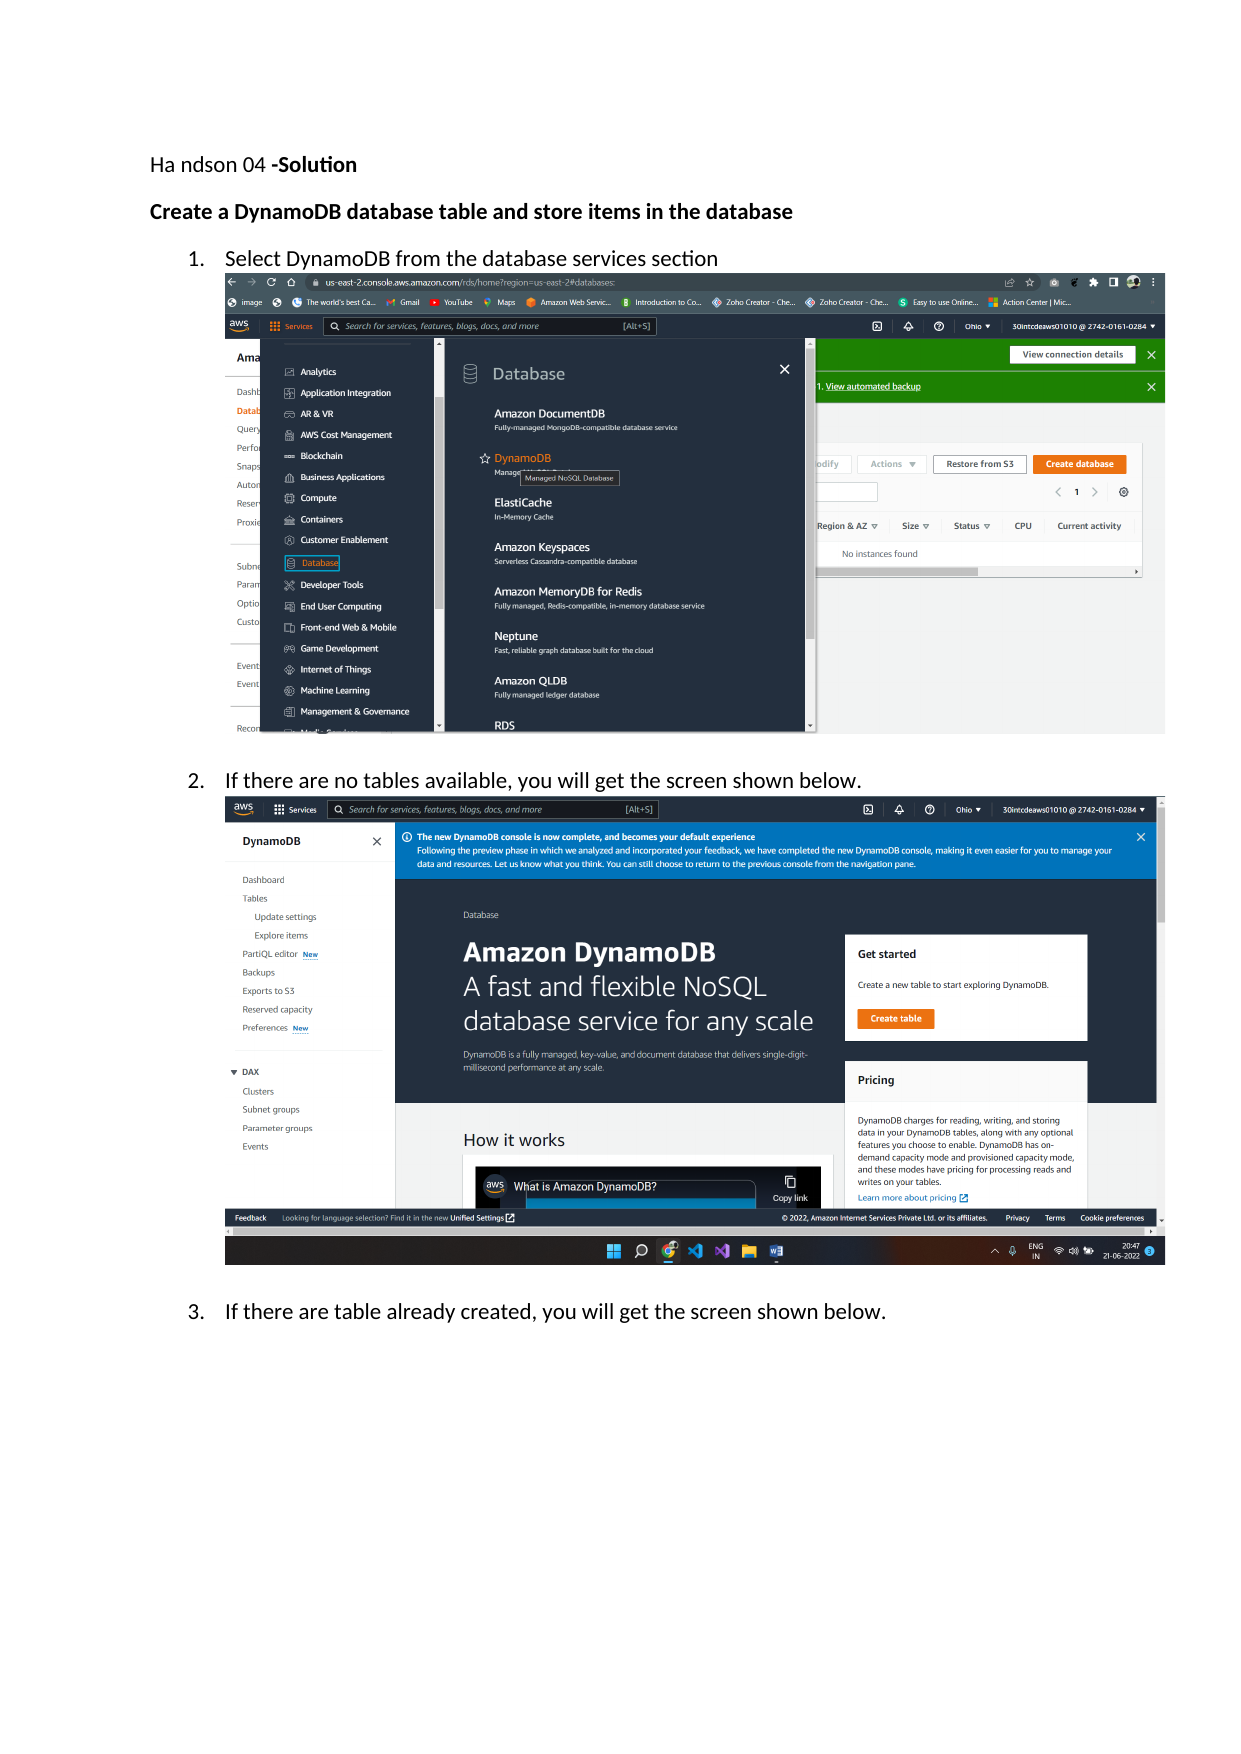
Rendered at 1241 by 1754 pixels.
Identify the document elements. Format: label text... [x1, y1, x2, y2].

list If there are table already created, you will get the screen shown below. [187, 1297, 1090, 1325]
list If there are no tables available, you will get the screen shown below. [187, 766, 1090, 794]
list Select DynamoDB from the database services section [187, 244, 1090, 272]
text Ha ndson 04 -Solution [150, 150, 1090, 178]
text Create a DynamoDB database table and store items in the database [150, 197, 1090, 225]
